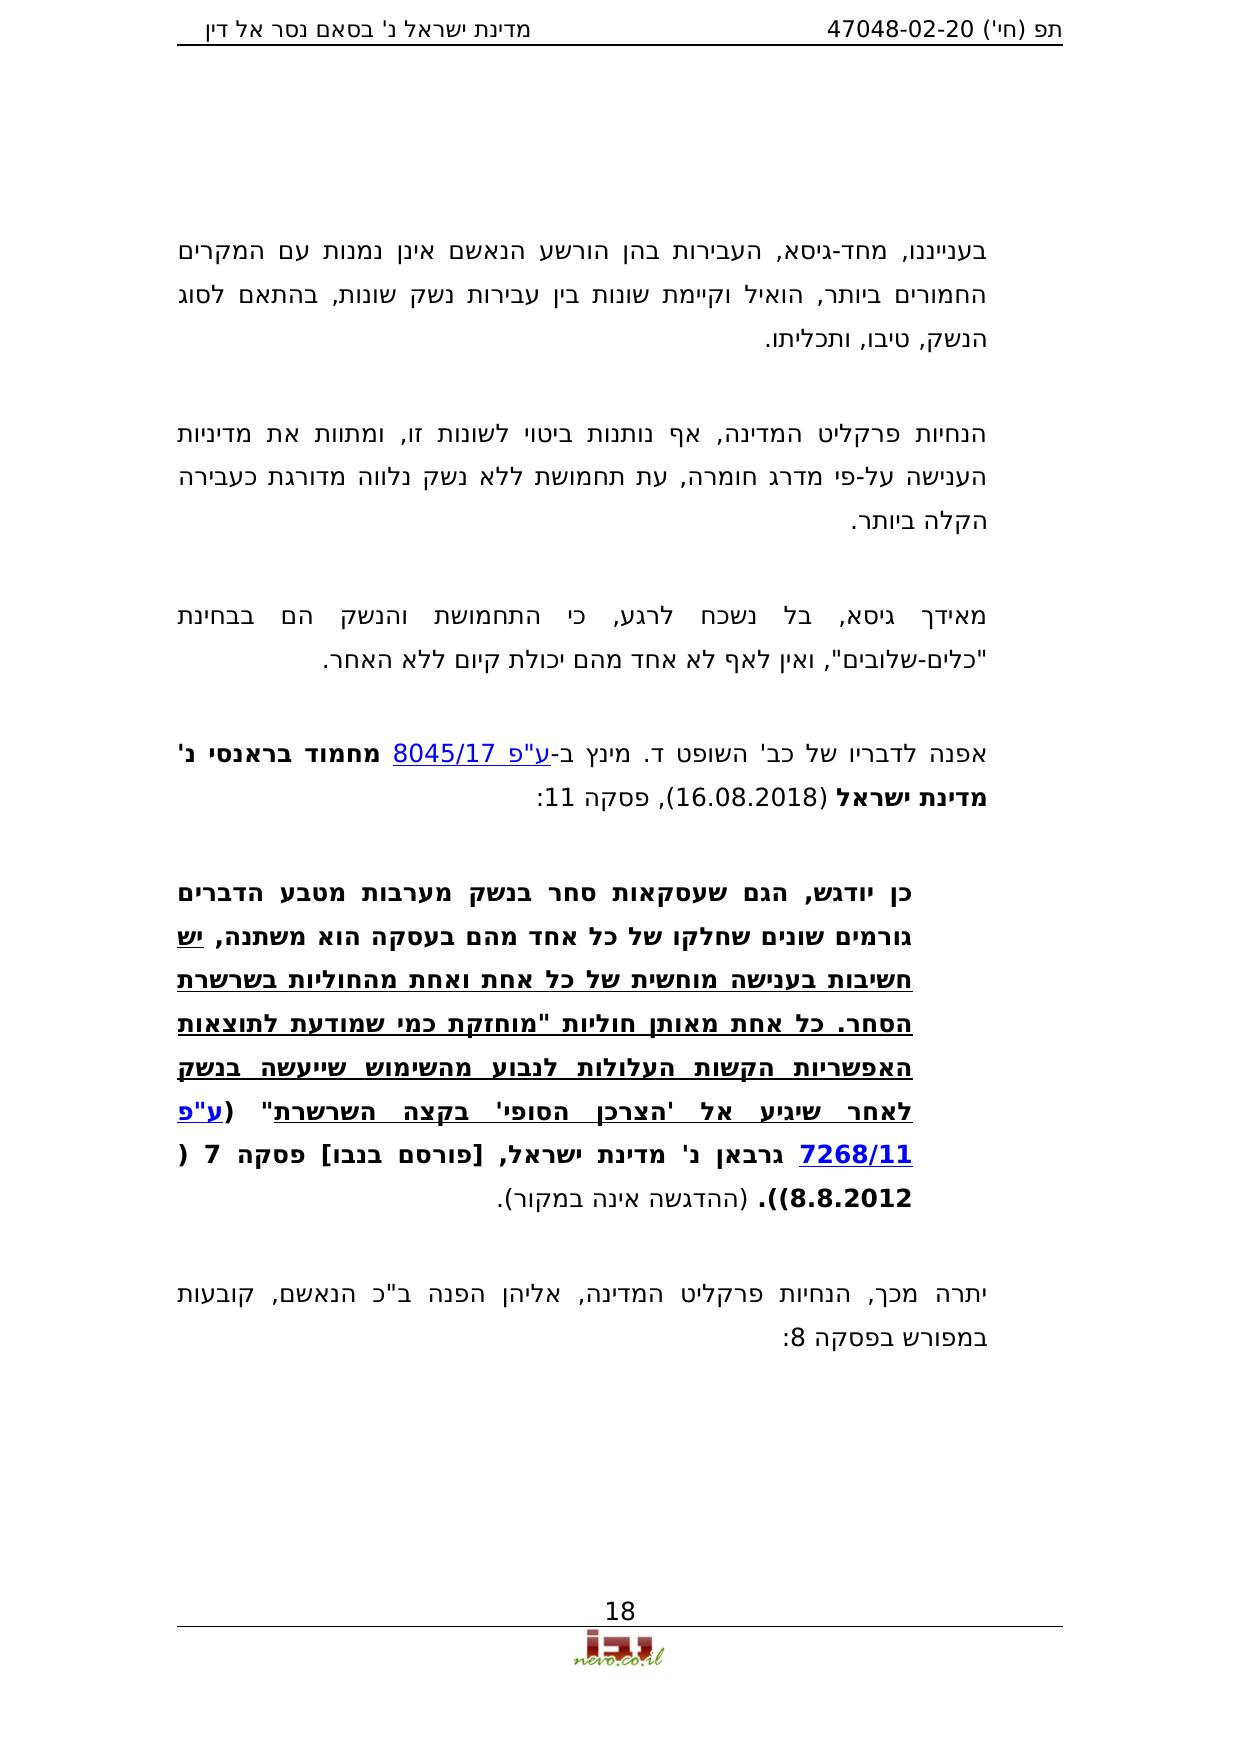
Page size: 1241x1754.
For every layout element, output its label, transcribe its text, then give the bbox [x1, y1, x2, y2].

text כן יודגש, הגם שעסקאות סחר בנשק מערבות מטבע הדברים גורמים שונים שחלקו של כל אחד מהם בעסקה הוא משתנה, יש חשיבות בענישה מוחשית של כל אחת ואחת מהחוליות בשרשרת הסחר. כל אחת מאותן חוליות "מוחזקת כמי שמודעת לתוצאות האפשריות הקשות העלולות לנבוע מהשימוש שייעשה בנשק לאחר שיגיע אל 'הצרכן הסופי' בקצה השרשרת" (ע"פ 7268/11 גרבאן נ' מדינת ישראל, [פורסם בנבו] פסקה 7 (8.8.2012)). (ההדגשה אינה במקור). [177, 992, 913, 1034]
text מאידך גיסא, בל נשכח לרגע, כי התחמושת והנשק הם בבחינת "כלים-שלובים", ואין לאף לא אחד מהם יכולת קיום ללא האחר. [177, 601, 988, 674]
picture [574, 1629, 666, 1667]
text אפנה לדבריו של כב' השופט ד. מינץ ב-ע"פ 8045/17 מחמוד בראנסי נ' מדינת ישראל (16.08.2018), פסקה 11: [177, 740, 988, 813]
text כן יודגש, הגם שעסקאות סחר בנשק מערבות מטבע הדברים גורמים שונים שחלקו של כל אחד מהם בעסקה הוא משתנה, יש חשיבות בענישה מוחשית של כל אחת ואחת מהחוליות בשרשרת הסחר. כל אחת מאותן חוליות "מוחזקת כמי שמודעת לתוצאות האפשריות הקשות העלולות לנבוע מהשימוש שייעשה בנשק לאחר שיגיע אל 'הצרכן הסופי' בקצה השרשרת" (ע"פ 7268/11 גרבאן נ' מדינת ישראל, [פורסם בנבו] פסקה 7 (8.8.2012)). (ההדגשה אינה במקור). [177, 1035, 913, 1078]
text בענייננו, מחד-גיסא, העבירות בהן הורשע הנאשם אינן נמנות עם המקרים החמורים ביותר, הואיל וקיימת שונות בין עבירות נשק שונות, בהתאם לסוג הנשק, טיבו, ותכליתו. [177, 237, 1063, 353]
text כן יודגש, הגם שעסקאות סחר בנשק מערבות מטבע הדברים גורמים שונים שחלקו של כל אחד מהם בעסקה הוא משתנה, יש חשיבות בענישה מוחשית של כל אחת ואחת מהחוליות בשרשרת הסחר. כל אחת מאותן חוליות "מוחזקת כמי שמודעת לתוצאות האפשריות הקשות העלולות לנבוע מהשימוש שייעשה בנשק לאחר שיגיע אל 'הצרכן הסופי' בקצה השרשרת" (ע"פ 7268/11 גרבאן נ' מדינת ישראל, [פורסם בנבו] פסקה 7 (8.8.2012)). (ההדגשה אינה במקור). [177, 1080, 913, 1214]
text הנחיות פרקליט המדינה, אף נותנות ביטוי לשונות זו, ומתוות את מדיניות הענישה על-פי מדרג חומרה, עת תחמושת ללא נשק נלווה מדורגת כעבירה הקלה ביותר. [177, 419, 1063, 536]
text יתרה מכך, הנחיות פרקליט המדינה, אליהן הפנה ב"כ הנאשם, קובעות במפורש בפסקה 8: [177, 1279, 988, 1352]
text כן יודגש, הגם שעסקאות סחר בנשק מערבות מטבע הדברים גורמים שונים שחלקו של כל אחד מהם בעסקה הוא משתנה, יש חשיבות בענישה מוחשית של כל אחת ואחת מהחוליות בשרשרת הסחר. כל אחת מאותן חוליות "מוחזקת כמי שמודעת לתוצאות האפשריות הקשות העלולות לנבוע מהשימוש שייעשה בנשק לאחר שיגיע אל 'הצרכן הסופי' בקצה השרשרת" (ע"פ 7268/11 גרבאן נ' מדינת ישראל, [פורסם בנבו] פסקה 7 (8.8.2012)). (ההדגשה אינה במקור). [177, 878, 913, 991]
